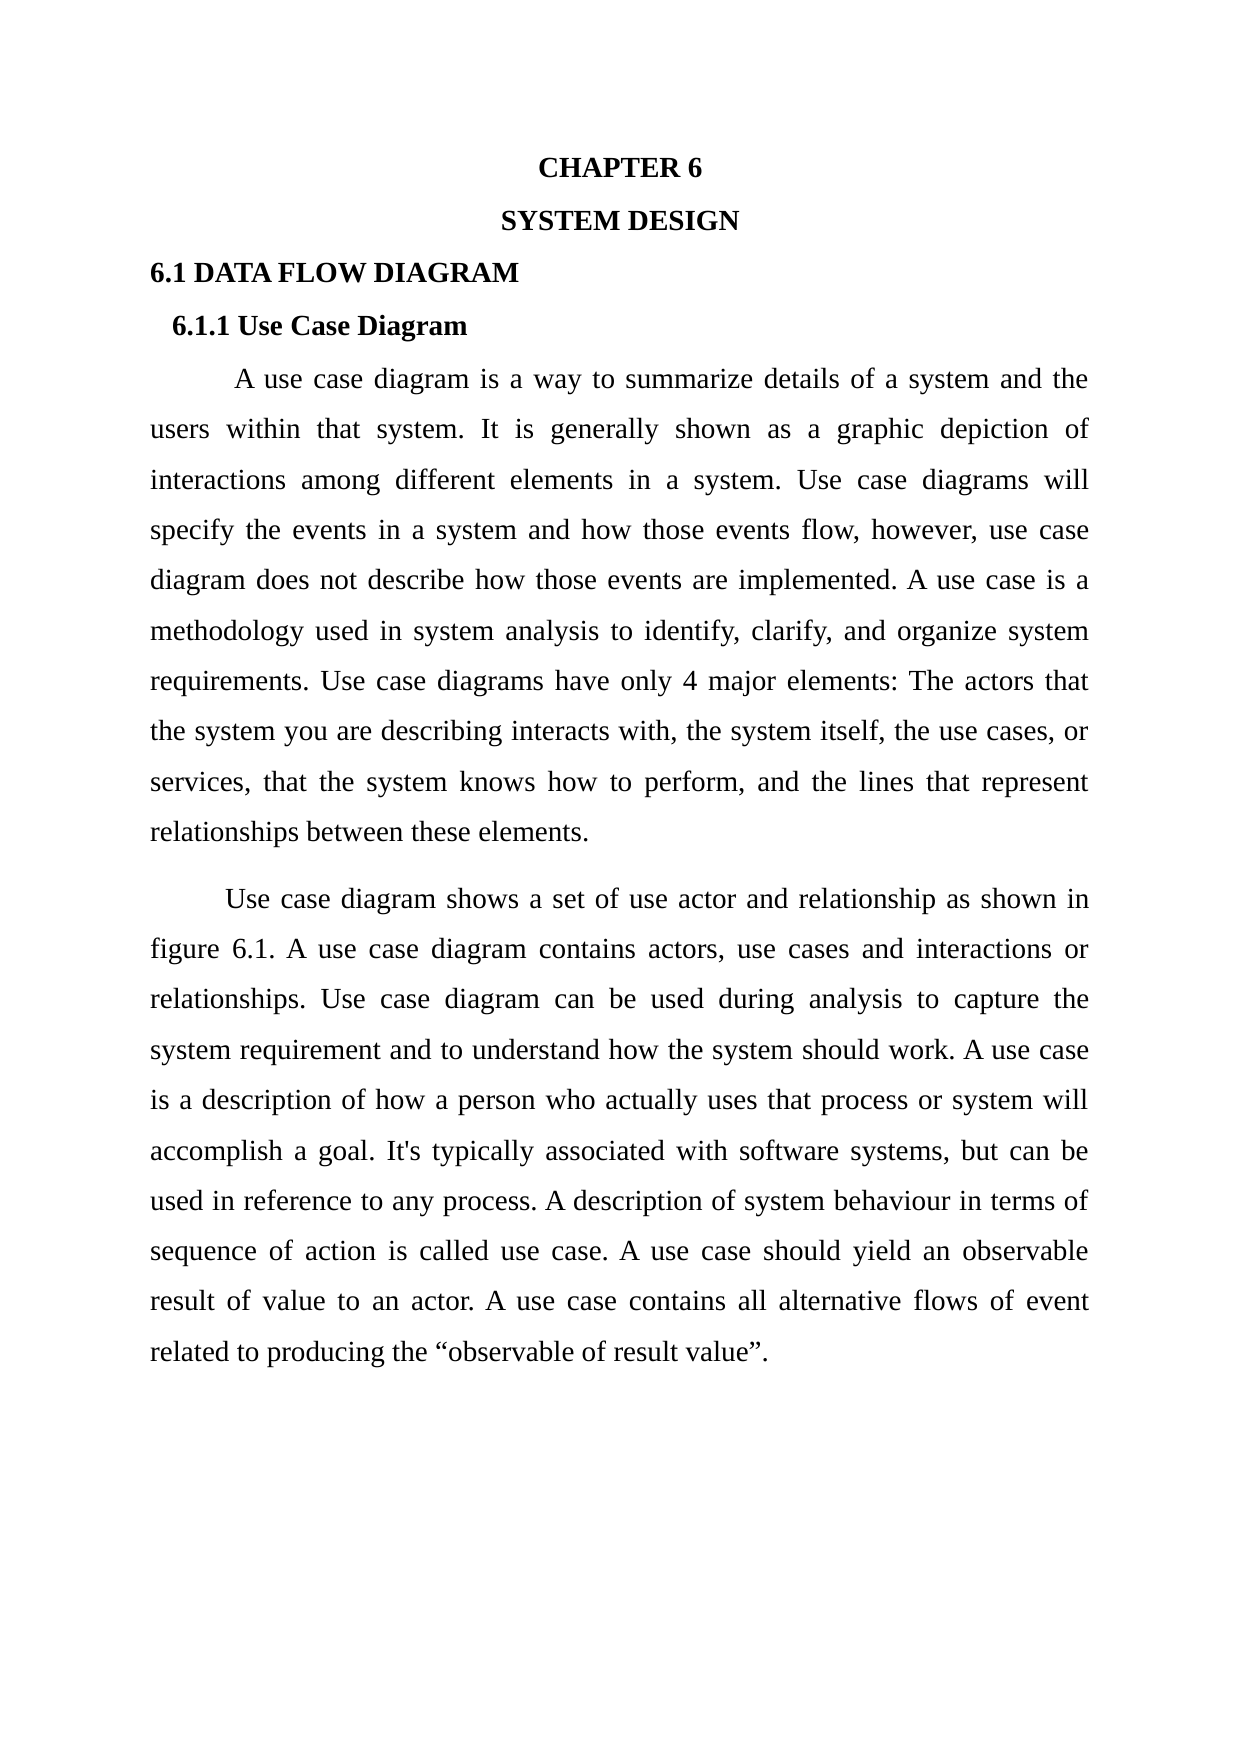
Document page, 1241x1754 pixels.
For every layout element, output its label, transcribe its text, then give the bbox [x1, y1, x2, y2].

text A use case diagram is a way to summarize details of a system and the users within that system. It is generally shown as a graphic depiction of interactions among different elements in a system. Use case diagrams will specify the events in a system and how those events flow, however, use case diagram does not describe how those events are implemented. A use case is a methodology used in system analysis to identify, clarify, and organize system requirements. Use case diagrams have only 4 major elements: The actors that the system you are describing interacts with, the system itself, the use cases, or services, that the system knows how to perform, and the lines that represent relationships between these elements. [150, 361, 1090, 848]
text Use case diagram shows a set of use actor and relationship as shown in figure 6.1. A use case diagram contains actors, use cases and interactions or relationships. Use case diagram can be used during analysis to capture the system requirement and to understand how the system should work. A use case is a description of how a person who actually uses that process or system will accomplish a goal. It's typically associated with software systems, but can be used in reference to any process. A description of system behaviour in terms of sequence of action is called use case. A use case should yield an observable result of value to an actor. A use case contains all alternative flows of event related to producing the “observable of result value”. [150, 881, 1090, 1367]
text SYSTEM DESIGN [150, 203, 1090, 236]
text CHAPTER 6 [150, 150, 1090, 183]
text 6.1 DATA FLOW DIAGRAM [150, 256, 1090, 289]
text 6.1.1 Use Case Diagram [150, 308, 1090, 342]
